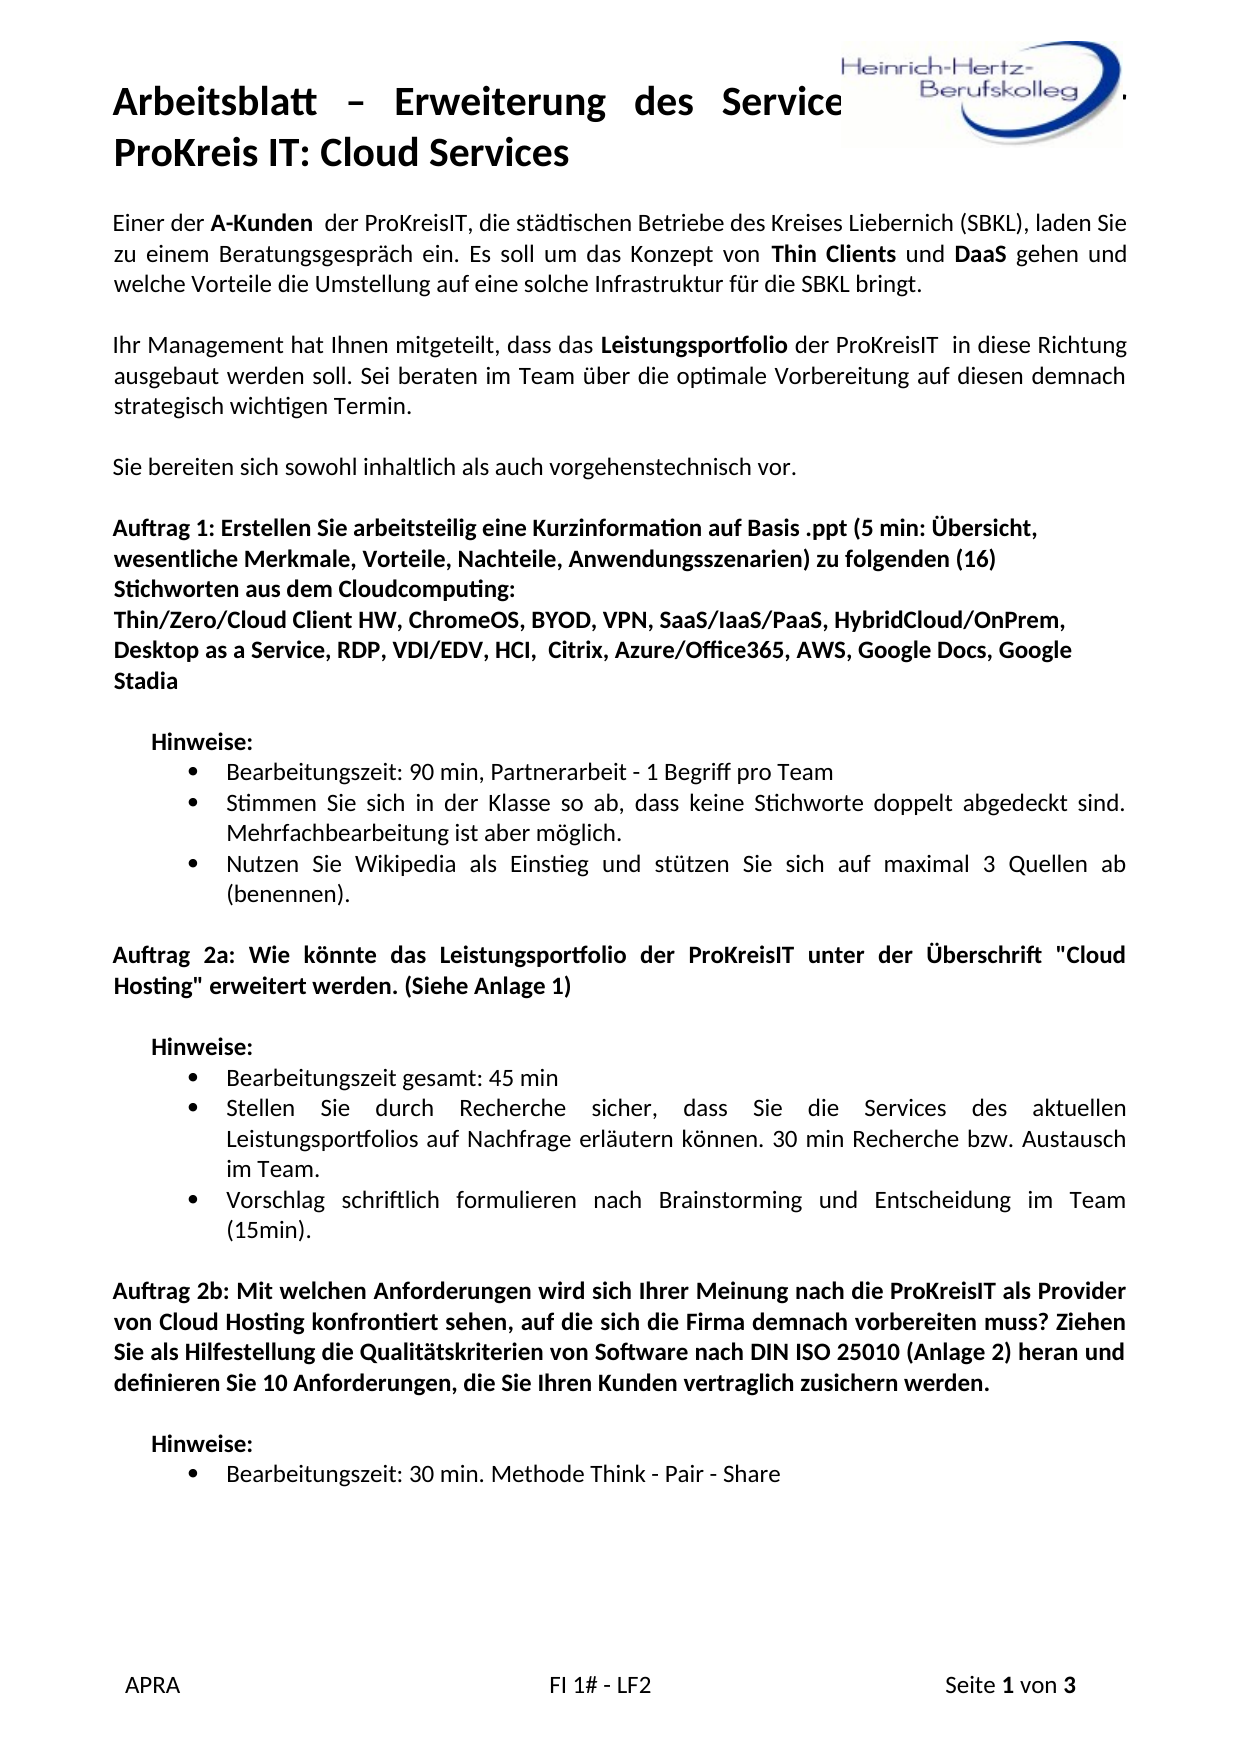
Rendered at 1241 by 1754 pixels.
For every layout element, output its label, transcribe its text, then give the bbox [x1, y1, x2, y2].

text Hinweise: [151, 1428, 1128, 1458]
list Bearbeitungszeit gesamt: 45 min [188, 1062, 1128, 1092]
list Stimmen Sie sich in der Klasse so ab, dass keine Stichworte doppelt abgedeckt sind. Mehrfachbearbeitung ist aber möglich. [188, 787, 1128, 848]
list Stellen Sie durch Recherche sicher, dass Sie die Services des aktuellen Leistungsportfolios auf Nachfrage erläutern können. 30 min Recherche bzw. Austausch im Team. [188, 1092, 1128, 1184]
list Bearbeitungszeit: 90 min, Partnerarbeit - 1 Begriff pro Team [188, 757, 1128, 787]
text Auftrag 2b: Mit welchen Anforderungen wird sich Ihrer Meinung nach die ProKreisIT als Provider von Cloud Hosting konfrontiert sehen, auf die sich die Firma demnach vorbereiten muss? Ziehen Sie als Hilfestellung die Qualitätskriterien von Software nach DIN ISO 25010 (Anlage 2) heran und definieren Sie 10 Anforderungen, die Sie Ihren Kunden vertraglich zusichern werden. [112, 1275, 1128, 1397]
text Auftrag 2a: Wie könnte das Leistungsportfolio der ProKreisIT unter der Überschrift "Cloud Hosting" erweitert werden. (Siehe Anlage 1) [112, 940, 1128, 1001]
list Vorschlag schriftlich formulieren nach Brainstorming und Entscheidung im Team (15min). [188, 1184, 1128, 1245]
text Auftrag 1: Erstellen Sie arbeitsteilig eine Kurzinformation auf Basis .ppt (5 min: Übersicht, wesentliche Merkmale, Vorteile, Nachteile, Anwendungsszenarien) zu folgenden (16) Stichworten aus dem Cloudcomputing: Thin/Zero/Cloud Client HW, ChromeOS, BYOD, VPN, SaaS/IaaS/PaaS, HybridCloud/OnPrem, Desktop as a Service, RDP, VDI/EDV, HCI, Citrix, Azure/Office365, AWS, Google Docs, Google Stadia [112, 512, 1128, 696]
text Ihr Management hat Ihnen mitgeteilt, dass das Leistungsportfolio der ProKreisIT in diese Richtung ausgebaut werden soll. Sei beraten im Team über die optimale Vorbereitung auf diesen demnach strategisch wichtigen Termin. [112, 329, 1128, 421]
text Hinweise: [151, 726, 1128, 757]
picture [841, 41, 1123, 148]
text Hinweise: [151, 1031, 1128, 1062]
list Bearbeitungszeit: 30 min. Methode Think - Pair - Share [188, 1458, 1128, 1489]
text Einer der A-Kunden der ProKreisIT, die städtischen Betriebe des Kreises Liebernich (SBKL), laden Sie zu einem Beratungsgespräch ein. Es soll um das Konzept von Thin Clients und DaaS gehen und welche Vorteile die Umstellung auf eine solche Infrastruktur für die SBKL bringt. [112, 207, 1128, 299]
text Sie bereiten sich sowohl inhaltlich als auch vorgehenstechnisch vor. [112, 451, 1128, 482]
list Nutzen Sie Wikipedia als Einstieg und stützen Sie sich auf maximal 3 Quellen ab (benennen). [188, 848, 1128, 909]
